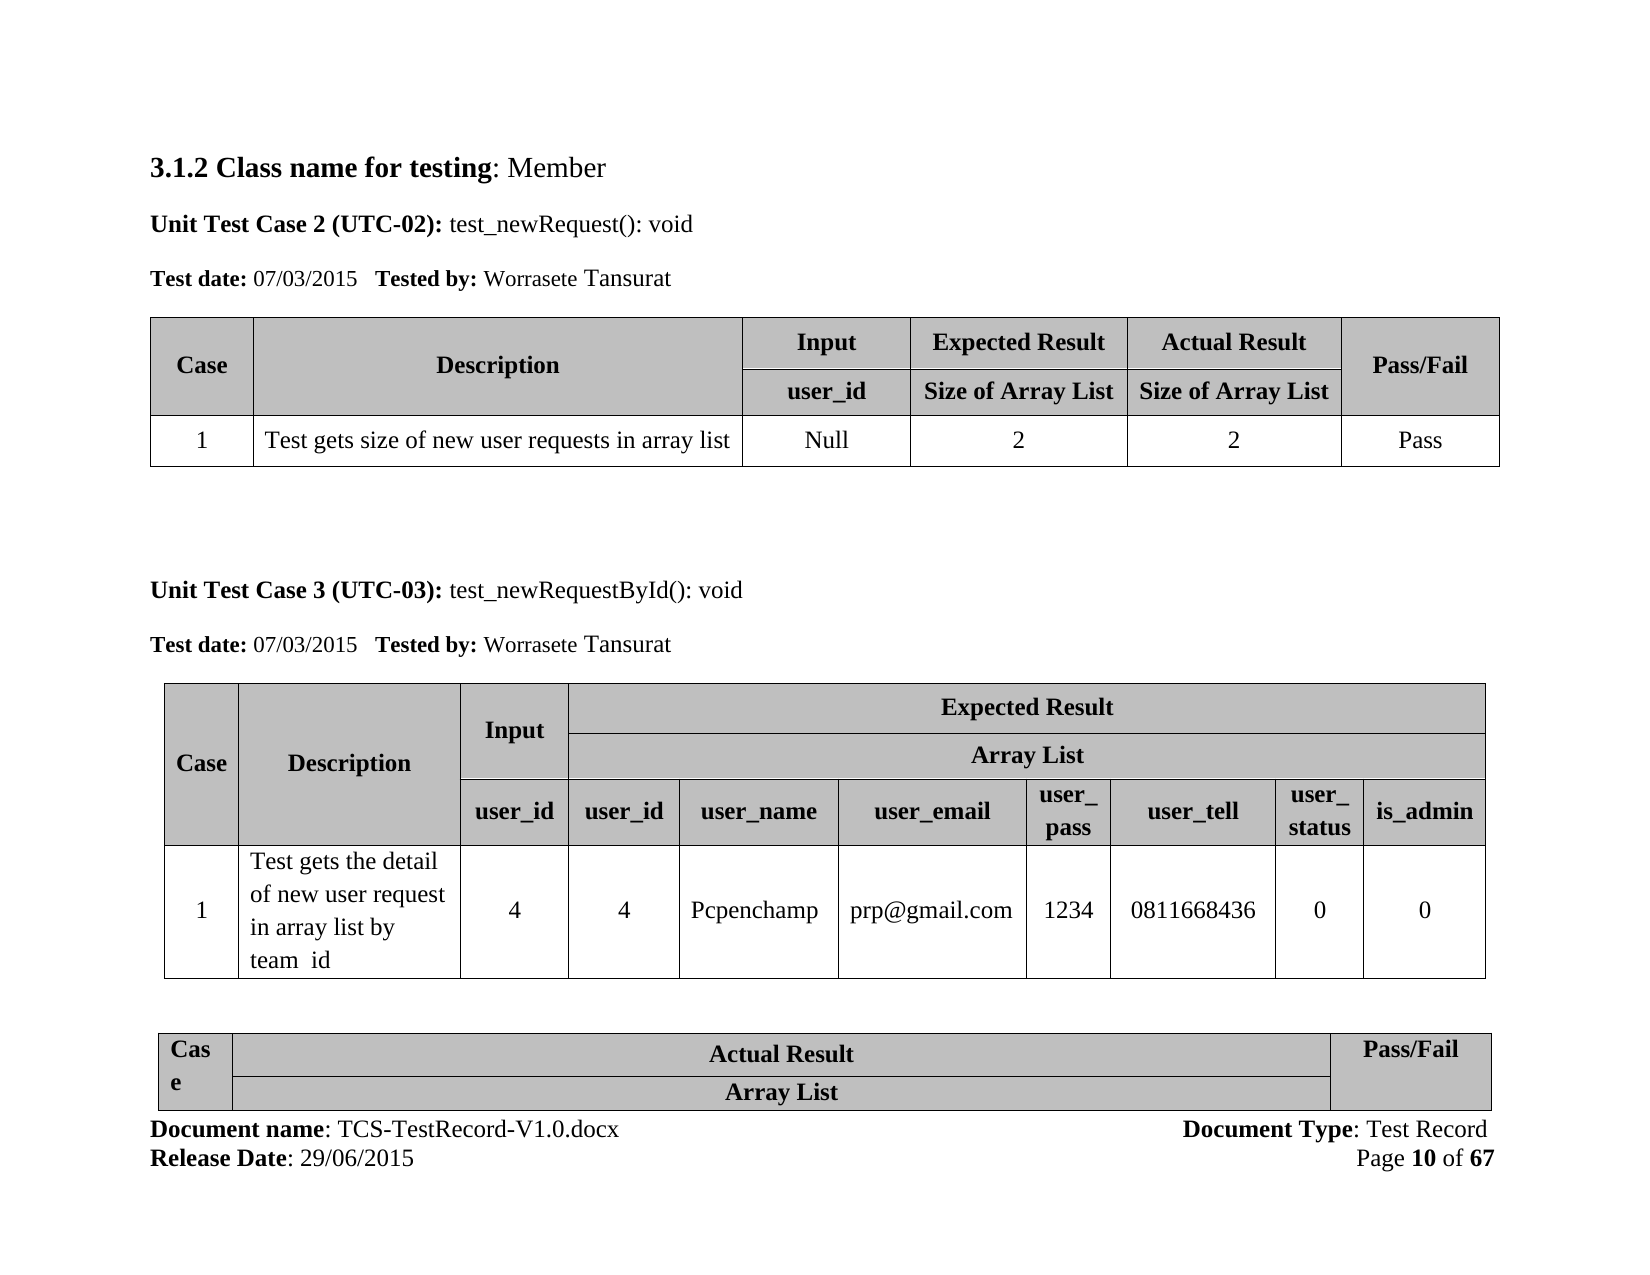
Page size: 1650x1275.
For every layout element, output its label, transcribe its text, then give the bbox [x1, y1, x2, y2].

table_cell 0 [1276, 846, 1363, 978]
text Unit Test Case 2 (UTC-02): test_newRequest(): void [150, 209, 1500, 238]
table_cell 0811668436 [1111, 846, 1275, 978]
table_cell 1234 [1027, 846, 1110, 978]
table_header Case [165, 684, 238, 845]
table_cell Size of Array List [1128, 370, 1341, 415]
table_cell 1 [165, 846, 238, 978]
table_header Pass/Fail [1331, 1034, 1491, 1110]
table_header Pass/Fail [1342, 318, 1499, 415]
table_cell Array List [233, 1077, 1330, 1110]
table_header Case [159, 1034, 232, 1110]
table_cell 1 [151, 416, 253, 466]
table_cell user_status [1276, 780, 1363, 845]
table_cell is_admin [1364, 780, 1485, 845]
table_cell Array List [569, 734, 1485, 778]
table_header Actual Result [233, 1034, 1330, 1076]
table_header Description [254, 318, 742, 415]
table_header Input [743, 318, 910, 368]
table_cell Size of Array List [911, 370, 1127, 415]
table_header Input [461, 684, 568, 778]
table_cell 2 [911, 416, 1127, 466]
table_cell prp@gmail.com [839, 846, 1026, 978]
text Test date: 07/03/2015 Tested by: Worrasete Tansurat [150, 263, 1500, 292]
table_cell Test gets size of new user requests in array list [254, 416, 742, 466]
table_header Actual Result [1128, 318, 1341, 368]
table_cell 4 [569, 846, 679, 978]
table_cell user_pass [1027, 780, 1110, 845]
table_header Expected Result [569, 684, 1485, 733]
table_cell user_tell [1111, 780, 1275, 845]
table_header Case [151, 318, 253, 415]
table_header Expected Result [911, 318, 1127, 368]
text 3.1.2 Class name for testing: Member [150, 150, 1500, 183]
table_cell user_id [743, 370, 910, 415]
table_cell 4 [461, 846, 568, 978]
table_cell user_name [680, 780, 838, 845]
table_cell user_id [569, 780, 679, 845]
text Unit Test Case 3 (UTC-03): test_newRequestById(): void [150, 575, 1500, 604]
table_cell Pass [1342, 416, 1499, 466]
table_cell user_email [839, 780, 1026, 845]
table_cell Null [743, 416, 910, 466]
table_cell 0 [1364, 846, 1485, 978]
table_cell Pcpenchamp [680, 846, 838, 978]
table_cell user_id [461, 780, 568, 845]
text Test date: 07/03/2015 Tested by: Worrasete Tansurat [150, 629, 1500, 658]
table_header Description [239, 684, 460, 845]
table_cell Test gets the detail of new user request in array list by team id [239, 846, 460, 978]
table_cell 2 [1128, 416, 1341, 466]
